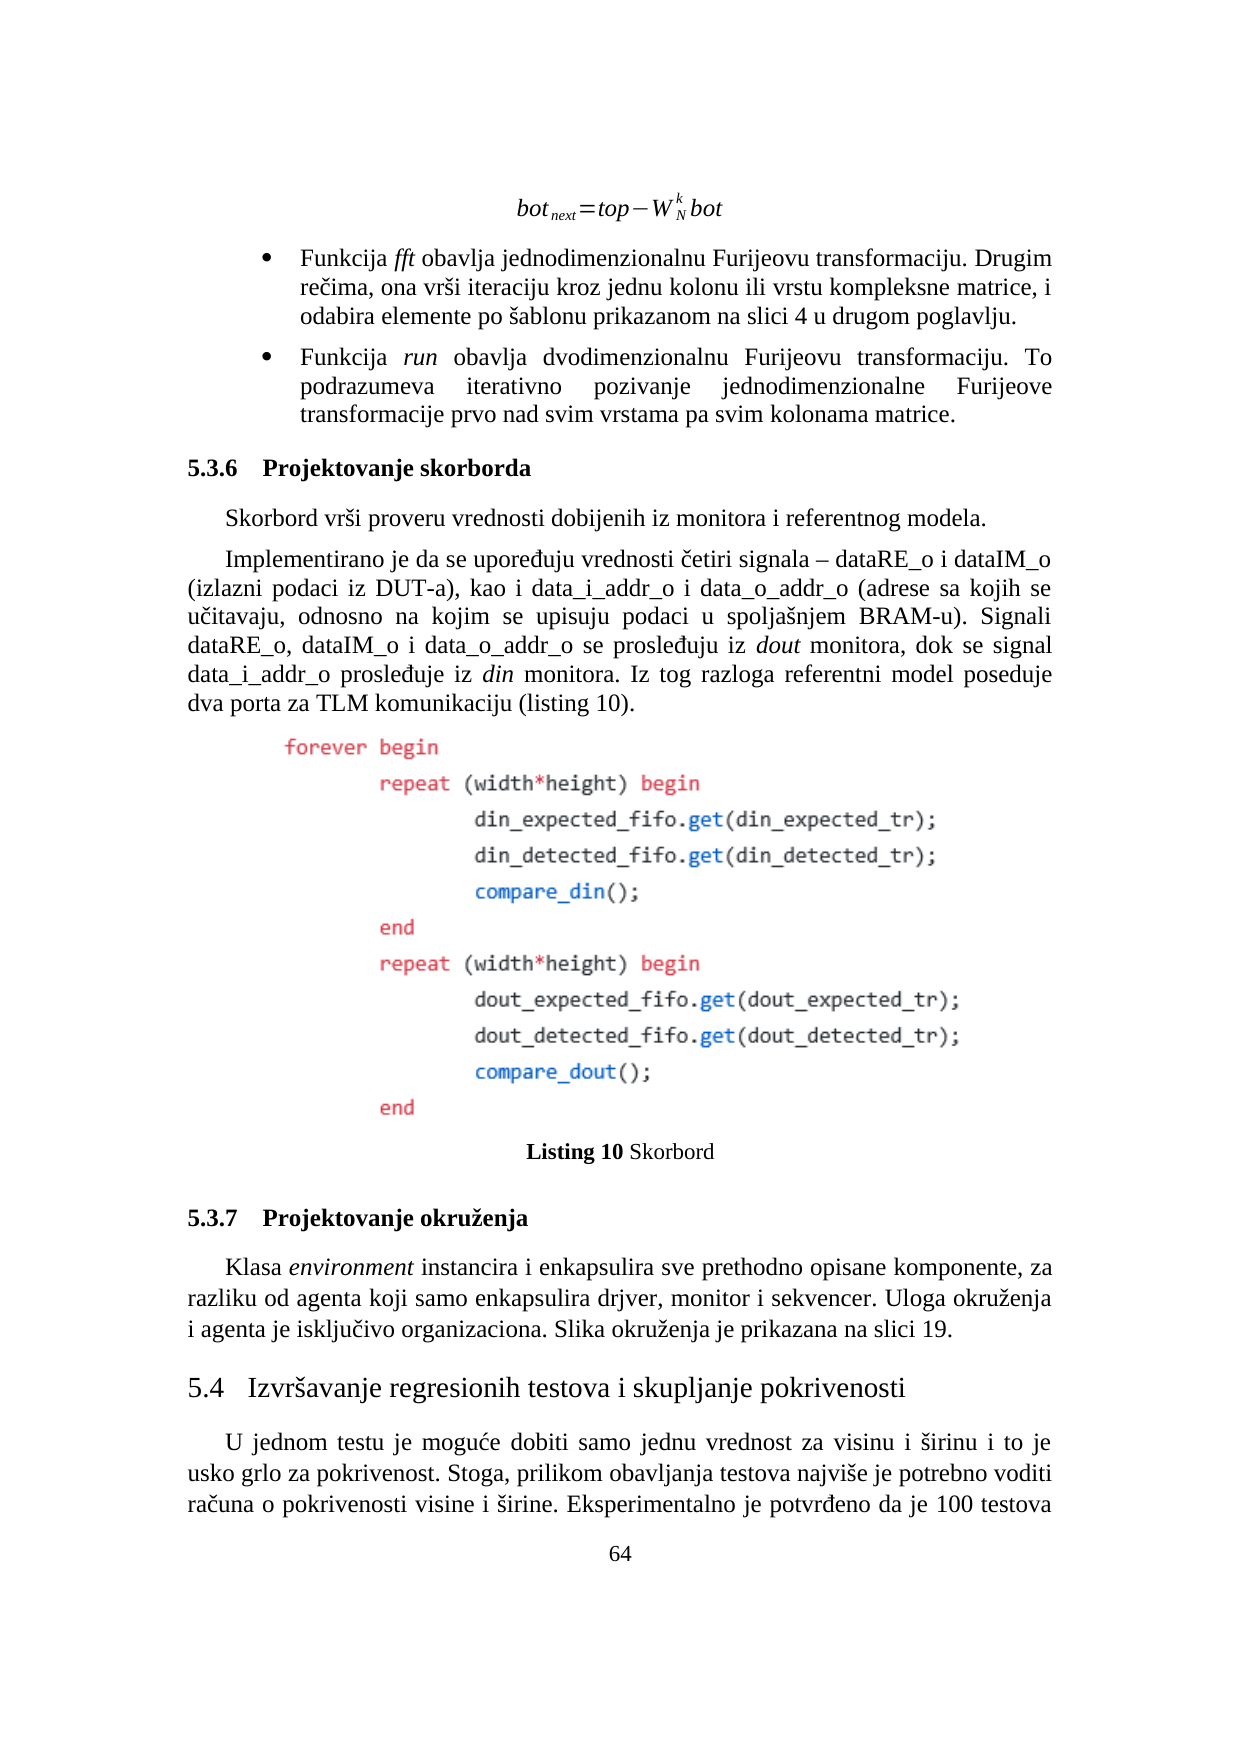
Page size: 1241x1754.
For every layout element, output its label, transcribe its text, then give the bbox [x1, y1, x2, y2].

text Listing 10 Skorbord [187, 1138, 1053, 1165]
subtitle Izvršavanje regresionih testova i skupljanje pokrivenosti [187, 1370, 1053, 1404]
text Skorbord vrši proveru vrednosti dobijenih iz monitora i referentnog modela. [187, 503, 1053, 531]
list Funkcija run obavlja dvodimenzionalnu Furijeovu transformaciju. To podrazumeva iterativno pozivanje jednodimenzionalne Furijeove transformacije prvo nad svim vrstama pa svim kolonama matrice. [262, 342, 1053, 428]
text Implementirano je da se upoređuju vrednosti četiri signala – dataRE_o i dataIM_o (izlazni podaci iz DUT-a), kao i data_i_addr_o i data_o_addr_o (adrese sa kojih se učitavaju, odnosno na kojim se upisuju podaci u spoljašnjem BRAM-u). Signali dataRE_o, dataIM_o i data_o_addr_o se prosleđuju iz dout monitora, dok se signal data_i_addr_o prosleđuje iz din monitora. Iz tog razloga referentni model poseduje dva porta za TLM komunikaciju (listing 10). [187, 544, 1053, 716]
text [187, 1427, 1053, 1518]
subtitle Projektovanje skorborda [187, 453, 1053, 482]
list Funkcija fft obavlja jednodimenzionalnu Furijeovu transformaciju. Drugim rečima, ona vrši iteraciju kroz jednu kolonu ili vrstu kompleksne matrice, i odabira elemente po šablonu prikazanom na slici 4 u drugom poglavlju. [262, 243, 1053, 329]
subtitle Projektovanje okruženja [187, 1203, 1053, 1232]
text Klasa environment instancira i enkapsulira sve prethodno opisane komponente, za razliku od agenta koji samo enkapsulira drjver, monitor i sekvencer. Uloga okruženja i agenta je isključivo organizaciona. Slika okruženja je prikazana na slici 19. [187, 1252, 1053, 1343]
picture [273, 728, 1004, 1126]
